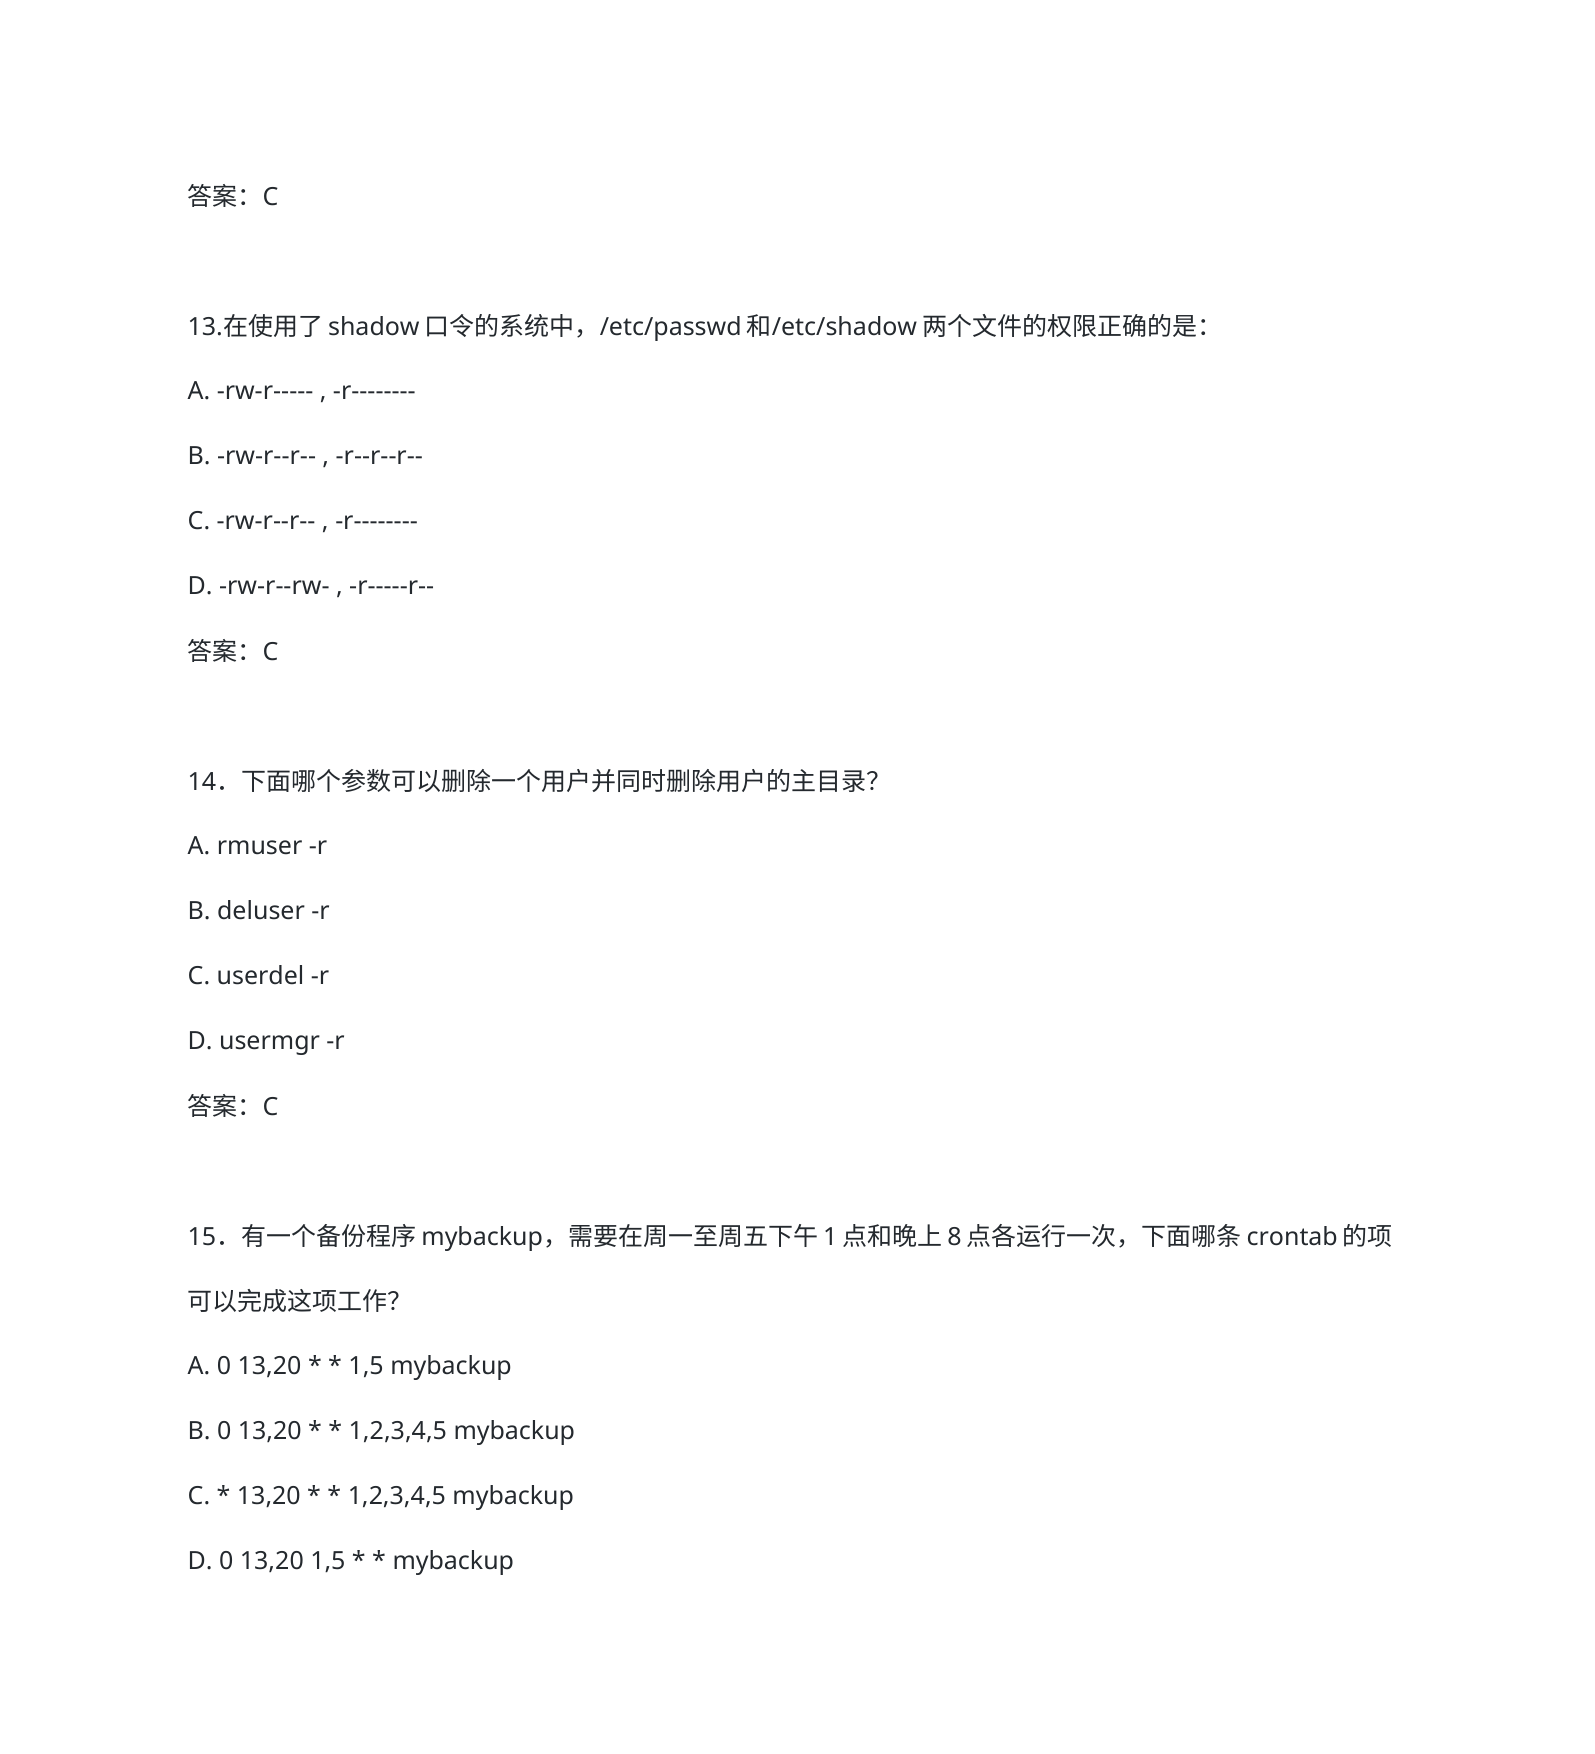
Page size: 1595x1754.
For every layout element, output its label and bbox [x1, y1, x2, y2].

text [187, 162, 1407, 1592]
